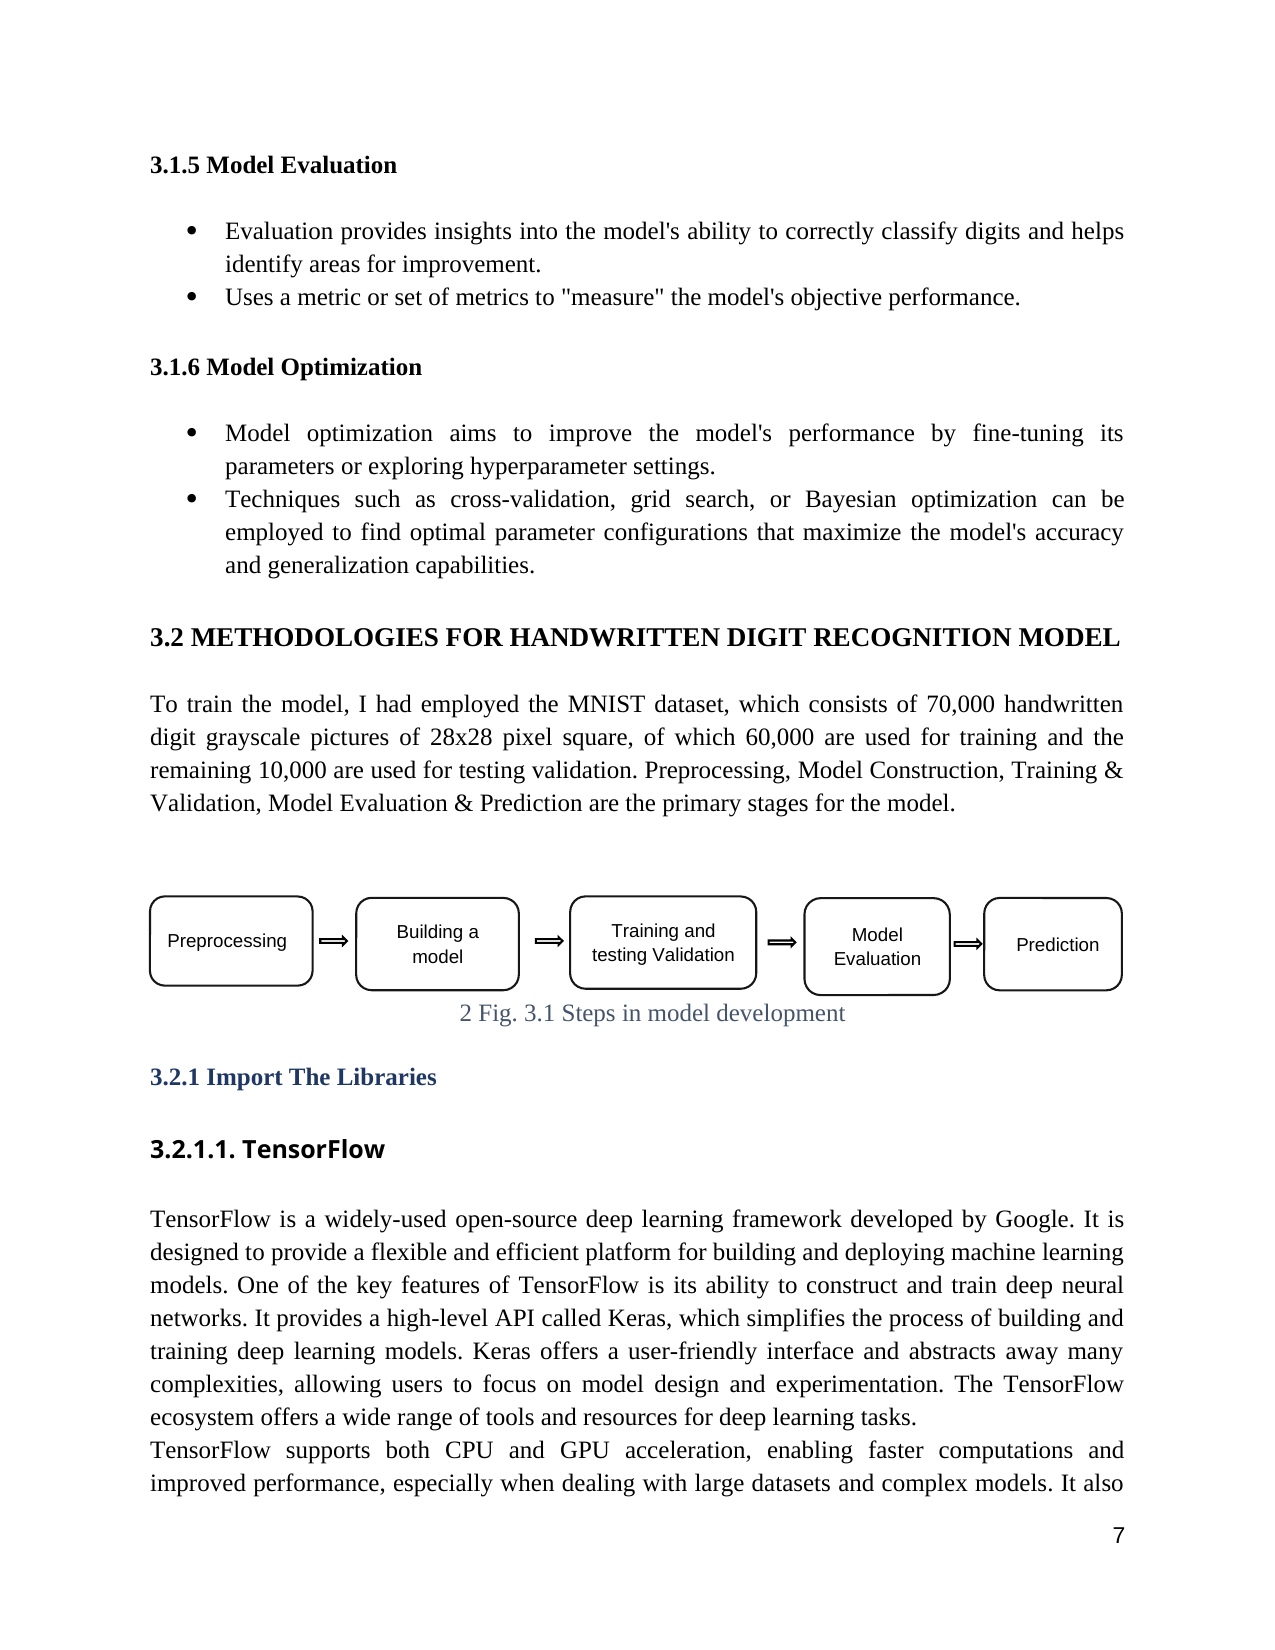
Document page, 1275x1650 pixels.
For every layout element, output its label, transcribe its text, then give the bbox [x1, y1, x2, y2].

subtitle 3.1.6 Model Optimization [150, 352, 1125, 381]
text To train the model, I had employed the MNIST dataset, which consists of 70,000 handwritten digit grayscale pictures of 28x28 pixel square, of which 60,000 are used for training and the remaining 10,000 are used for testing validation. Preprocessing, Model Construction, Training & Validation, Model Evaluation & Prediction are the primary stages for the model. [150, 689, 1125, 817]
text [150, 1436, 1125, 1497]
subtitle 3.2.1 Import The Libraries [150, 1062, 1125, 1091]
list Model optimization aims to improve the model's performance by fine-tuning its parameters or exploring hyperparameter settings. [187, 418, 1125, 480]
list Evaluation provides insights into the model's ability to correctly classify digits and helps identify areas for improvement. [187, 216, 1125, 278]
subtitle 3.1.5 Model Evaluation [150, 150, 1125, 179]
subtitle 3.2 METHODOLOGIES FOR HANDWRITTEN DIGIT RECOGNITION MODEL [150, 621, 1125, 652]
subtitle 3.2.1.1. TensorFlow [150, 1132, 1125, 1166]
list Techniques such as cross-validation, grid search, or Bayesian optimization can be employed to find optimal parameter configurations that maximize the model's accuracy and generalization capabilities. [187, 484, 1125, 579]
text TensorFlow is a widely-used open-source deep learning framework developed by Google. It is designed to provide a flexible and efficient platform for building and deploying machine learning models. One of the key features of TensorFlow is its ability to construct and train deep neural networks. It provides a high-level API called Keras, which simplifies the process of building and training deep learning models. Keras offers a user-friendly interface and abstracts away many complexities, allowing users to focus on model design and experimentation. The TensorFlow ecosystem offers a wide range of tools and resources for deep learning tasks. [150, 1204, 1125, 1431]
list Uses a metric or set of metrics to "measure" the model's objective performance. [187, 282, 1125, 311]
